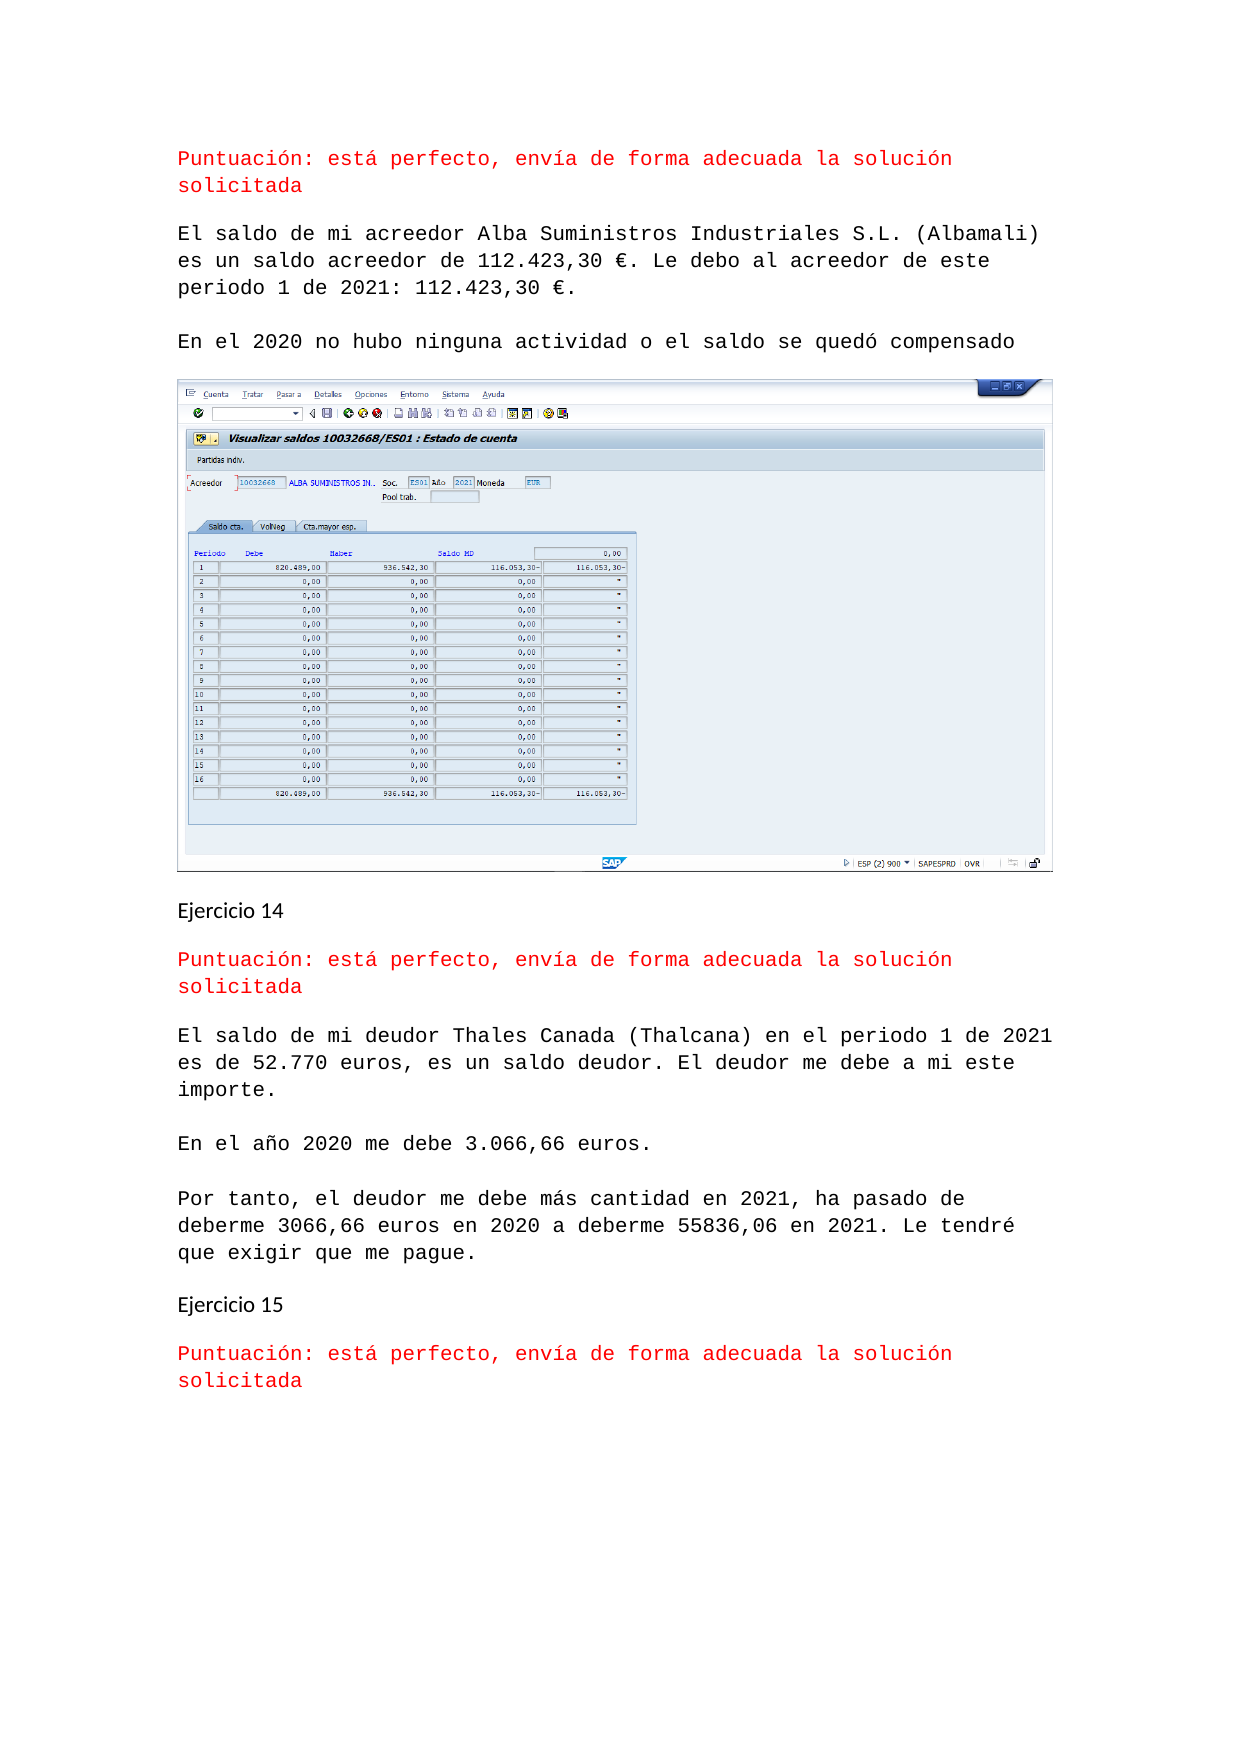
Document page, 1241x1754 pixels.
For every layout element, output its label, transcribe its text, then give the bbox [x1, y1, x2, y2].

text El saldo de mi acreedor Alba Suministros Industriales S.L. (Albamali) es un saldo acreedor de 112.423,30 €. Le debo al acreedor de este periodo 1 de 2021: 112.423,30 €. En el 2020 no hubo ninguna actividad o el saldo se quedó compensado [177, 223, 1063, 355]
text Puntuación: está perfecto, envía de forma adecuada la solución solicitada [177, 1343, 1063, 1394]
text El saldo de mi deudor Thales Canada (Thalcana) en el periodo 1 de 2021 es de 52.770 euros, es un saldo deudor. El deudor me debe a mi este importe. En el año 2020 me debe 3.066,66 euros. Por tanto, el deudor me debe más cantidad en 2021, ha pasado de deberme 3066,66 euros en 2020 a deberme 55836,06 en 2021. Le tendré que exigir que me pague. [177, 1024, 1063, 1266]
picture [177, 379, 1053, 872]
text Puntuación: está perfecto, envía de forma adecuada la solución solicitada [177, 949, 1063, 1000]
text Puntuación: está perfecto, envía de forma adecuada la solución solicitada [177, 148, 1063, 198]
text Ejercicio 15 [177, 1290, 1063, 1318]
text Ejercicio 14 [177, 896, 1063, 924]
